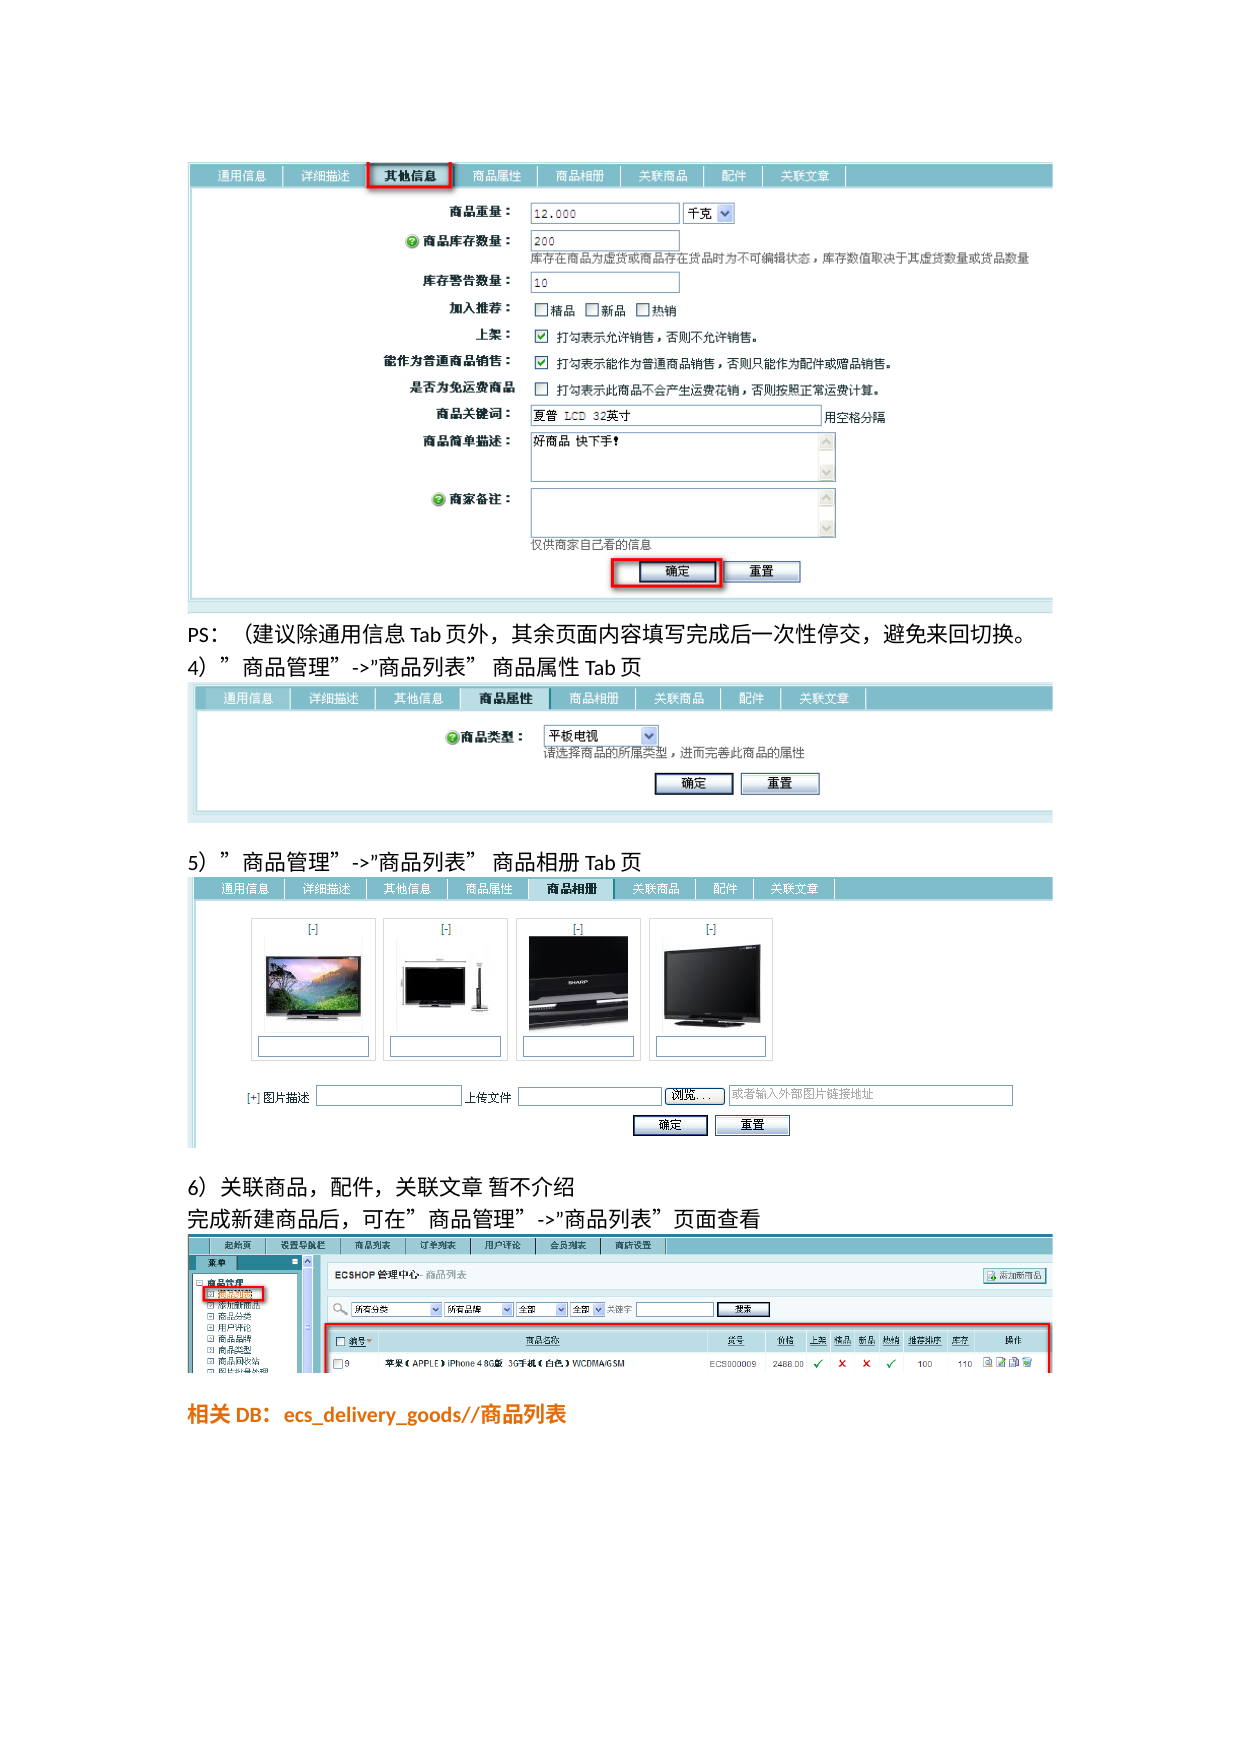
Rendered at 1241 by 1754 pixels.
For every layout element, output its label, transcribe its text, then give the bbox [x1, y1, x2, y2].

text PS：（建议除通用信息Tab页外，其余页面内容填写完成后一次性停交，避免来回切换。 [187, 617, 1053, 649]
text 5）”商品管理”->”商品列表” 商品相册Tab页 [187, 844, 1053, 877]
text 4）”商品管理”->”商品列表” 商品属性Tab页 [187, 649, 1053, 682]
picture [187, 162, 1053, 614]
text 相关DB：ecs_delivery_goods//商品列表 [187, 1397, 1053, 1429]
text 完成新建商品后，可在”商品管理”->”商品列表”页面查看 [187, 1202, 1053, 1234]
picture [187, 1234, 1053, 1373]
text 6）关联商品，配件，关联文章 暂不介绍 [187, 1169, 1053, 1202]
picture [187, 682, 1053, 823]
picture [187, 877, 1053, 1148]
